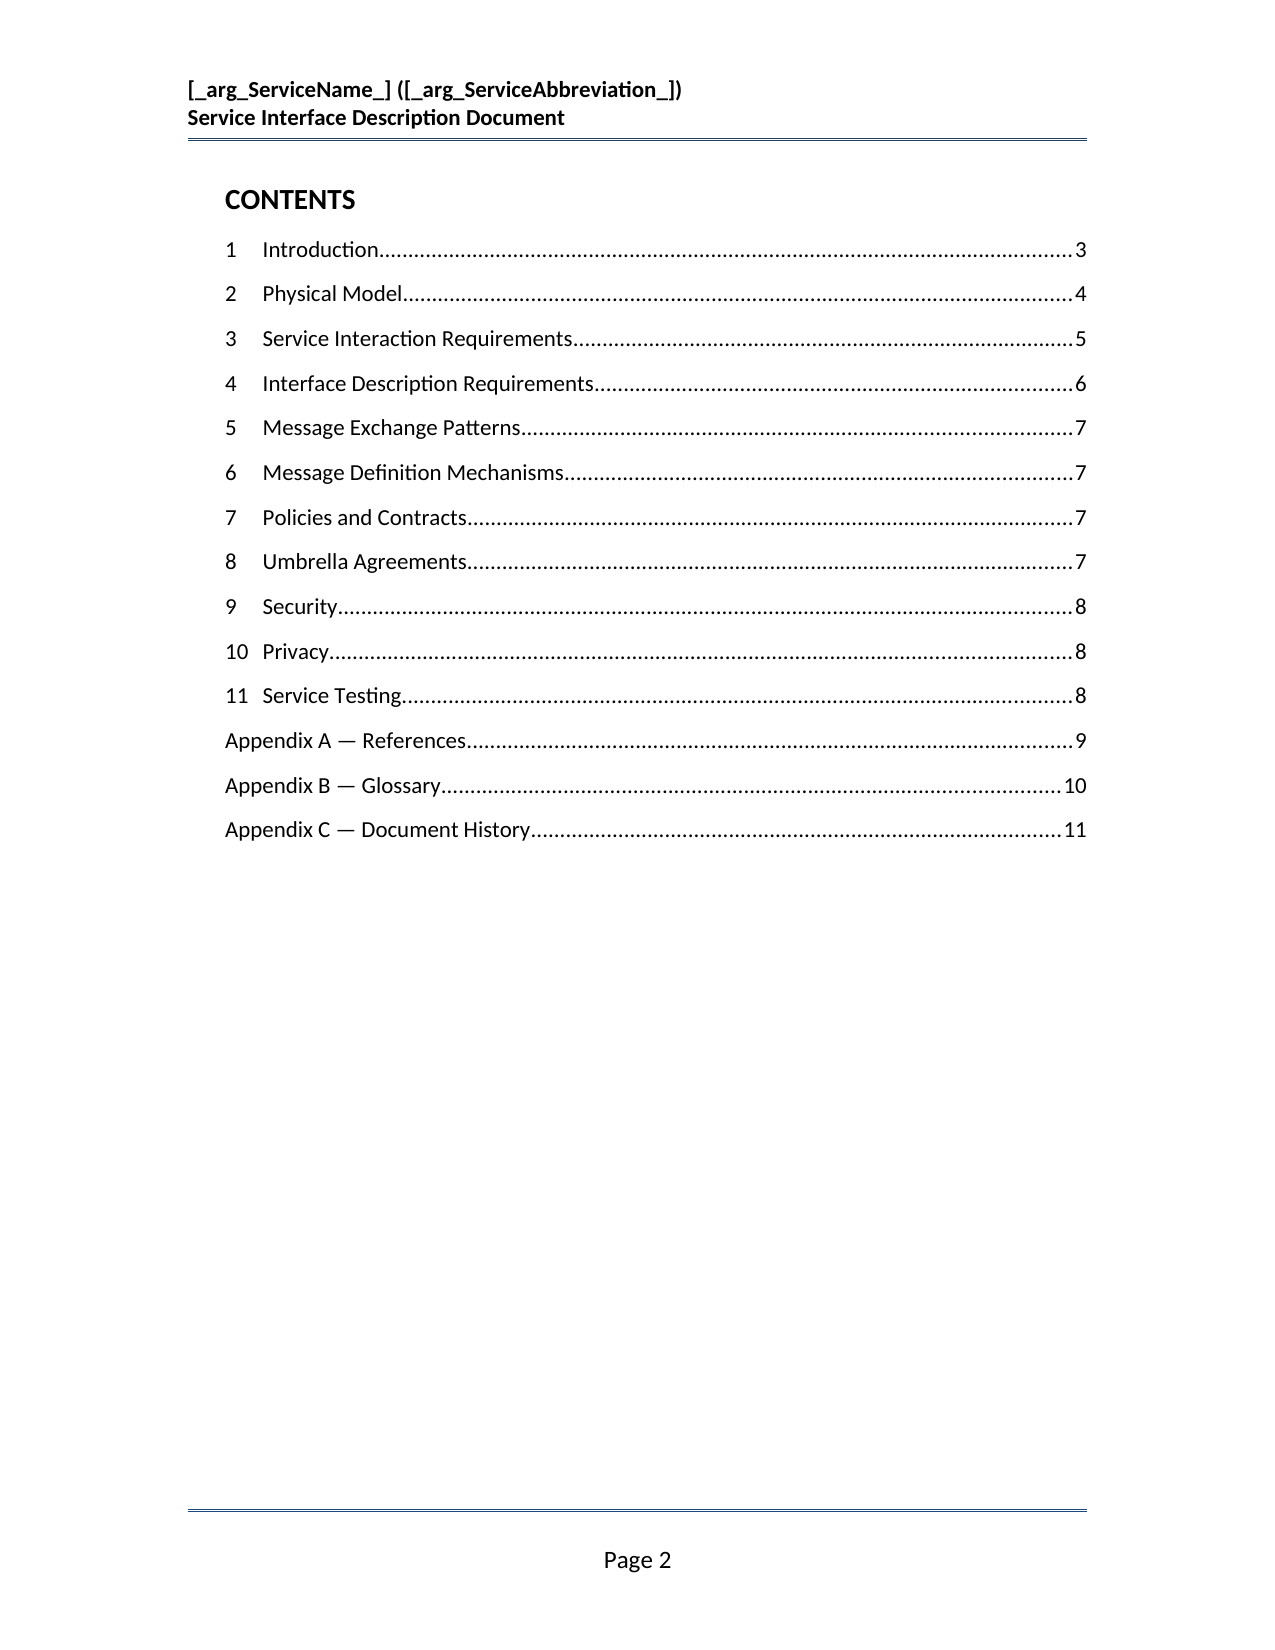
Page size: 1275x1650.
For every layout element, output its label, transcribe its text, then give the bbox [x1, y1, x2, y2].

text 1 Introduction 3 [225, 235, 1087, 263]
text Appendix A — References 9 [225, 726, 1087, 754]
text 2 Physical Model 4 [225, 279, 1087, 307]
text Appendix B — Glossary 10 [225, 771, 1087, 799]
text Appendix C — Document History 11 [225, 816, 1087, 844]
text 6 Message Definition Mechanisms 7 [225, 458, 1087, 486]
text 8 Umbrella Agreements 7 [225, 547, 1087, 576]
text CONTENTS [225, 181, 1087, 217]
text 11 Service Testing 8 [225, 682, 1087, 709]
text 5 Message Exchange Patterns 7 [225, 413, 1087, 441]
text 9 Security 8 [225, 592, 1087, 620]
text 3 Service Interaction Requirements 5 [225, 324, 1087, 352]
text 7 Policies and Contracts 7 [225, 503, 1087, 531]
text 10 Privacy 8 [225, 637, 1087, 665]
text 4 Interface Description Requirements 6 [225, 369, 1087, 397]
